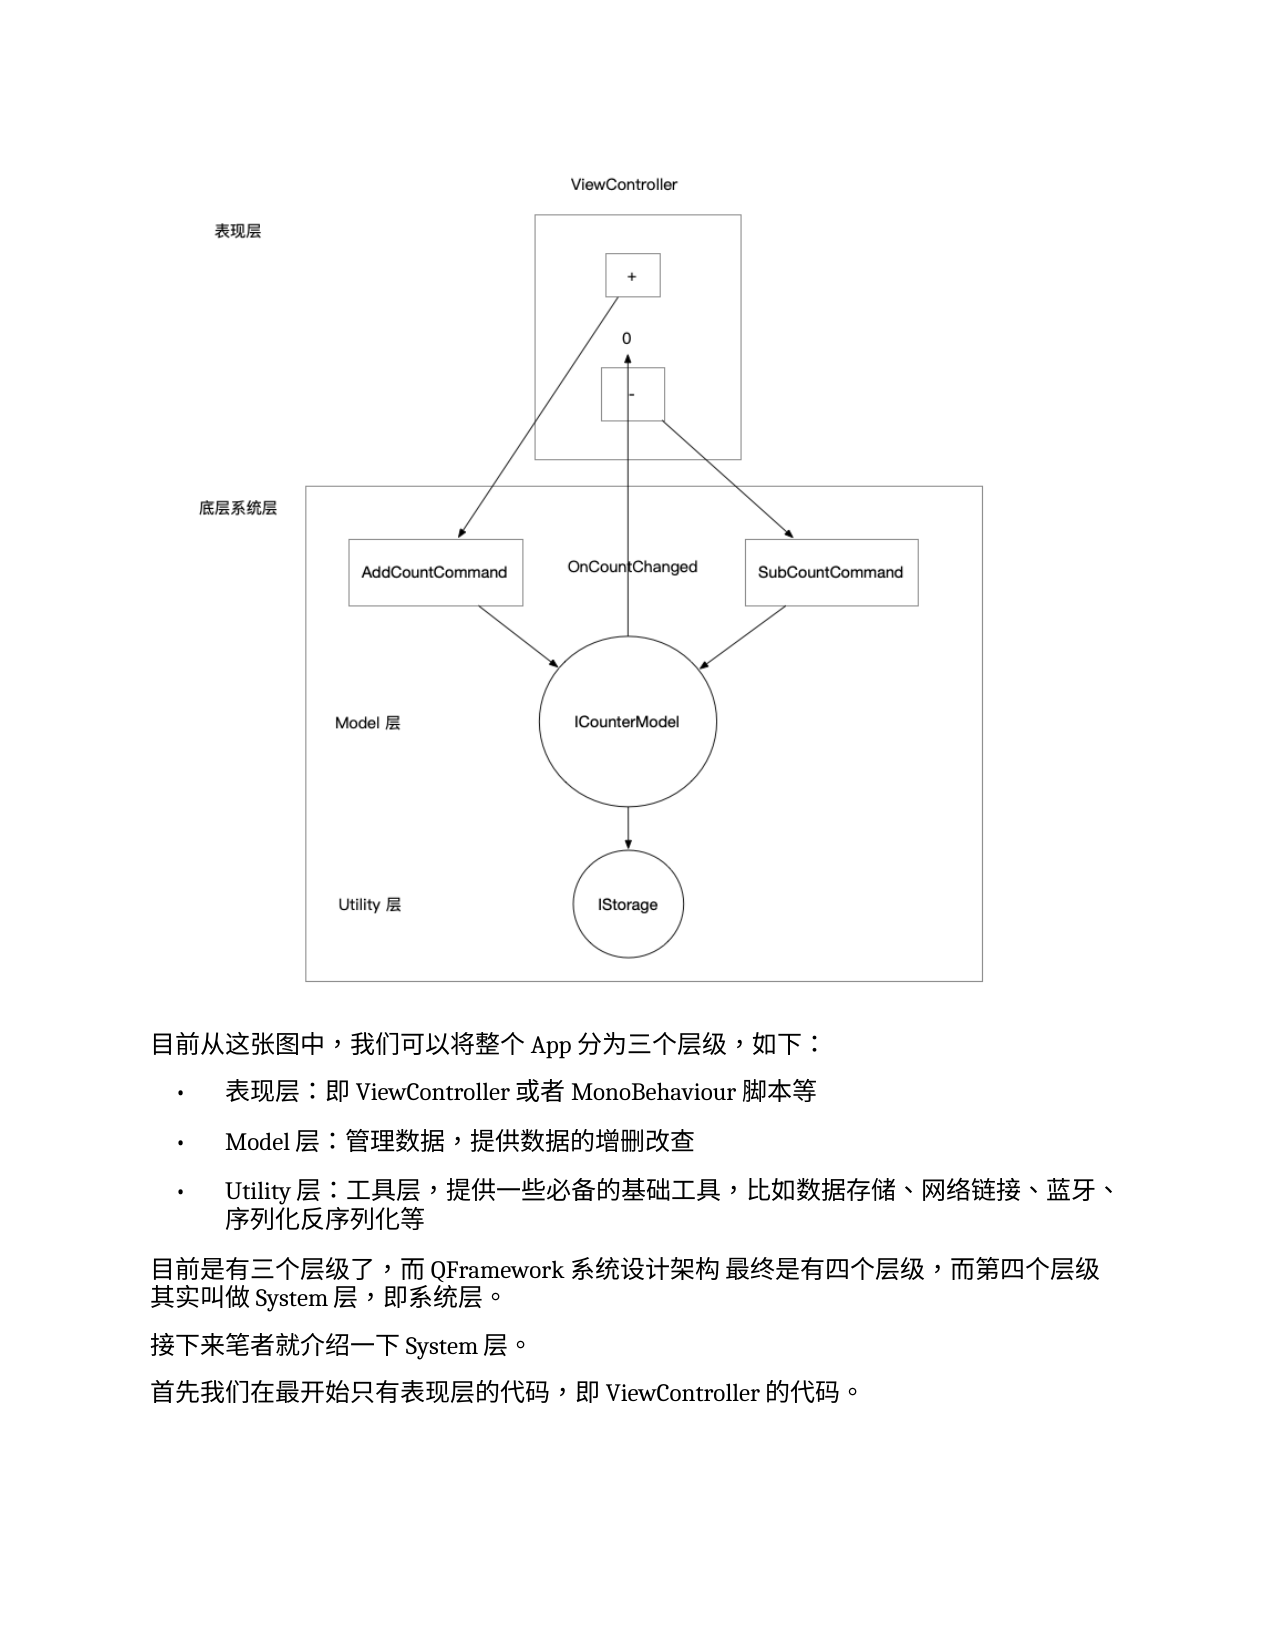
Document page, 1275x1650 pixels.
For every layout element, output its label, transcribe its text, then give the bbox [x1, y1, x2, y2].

list 表现层：即 ViewController 或者 MonoBehaviour 脚本等 [175, 1078, 1125, 1107]
text 接下来笔者就介绍一下 System 层。 [150, 1332, 1125, 1361]
picture [168, 150, 1044, 1012]
text 目前是有三个层级了，而 QFramework 系统设计架构 最终是有四个层级，而第四个层级其实叫做 System 层，即系统层。 [150, 1256, 1125, 1313]
text 目前从这张图中，我们可以将整个 App 分为三个层级，如下： [150, 1031, 1125, 1059]
list Utility 层：工具层，提供一些必备的基础工具，比如数据存储、网络链接、蓝牙、序列化反序列化等 [175, 1177, 1125, 1235]
text 首先我们在最开始只有表现层的代码，即 ViewController 的代码。 [150, 1379, 1125, 1408]
list Model 层：管理数据，提供数据的增删改查 [175, 1128, 1125, 1156]
